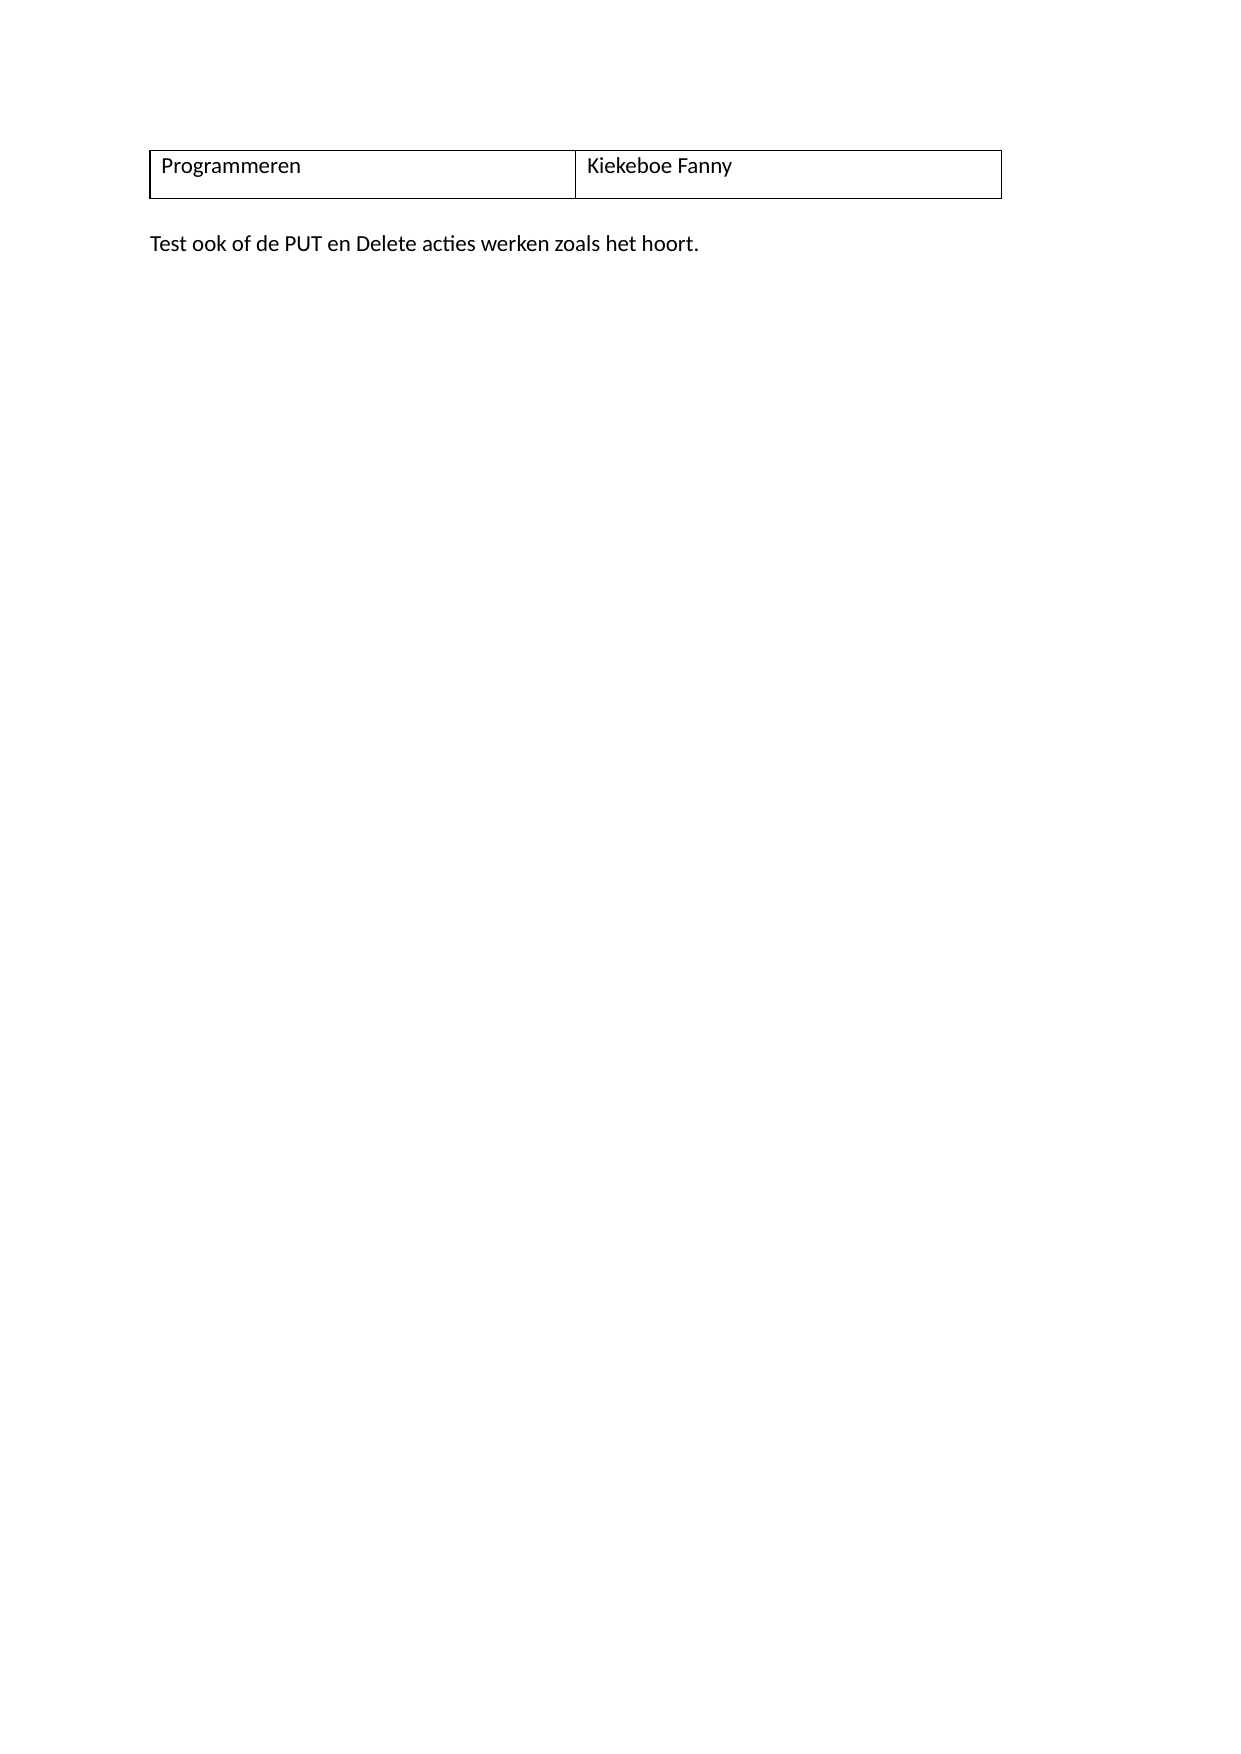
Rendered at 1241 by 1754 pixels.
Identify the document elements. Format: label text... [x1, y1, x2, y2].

table_cell Programmeren [151, 151, 575, 198]
table_cell Kiekeboe Fanny [576, 151, 1001, 198]
list Test ook of de PUT en Delete acties werken zoals het hoort. [150, 229, 1090, 257]
